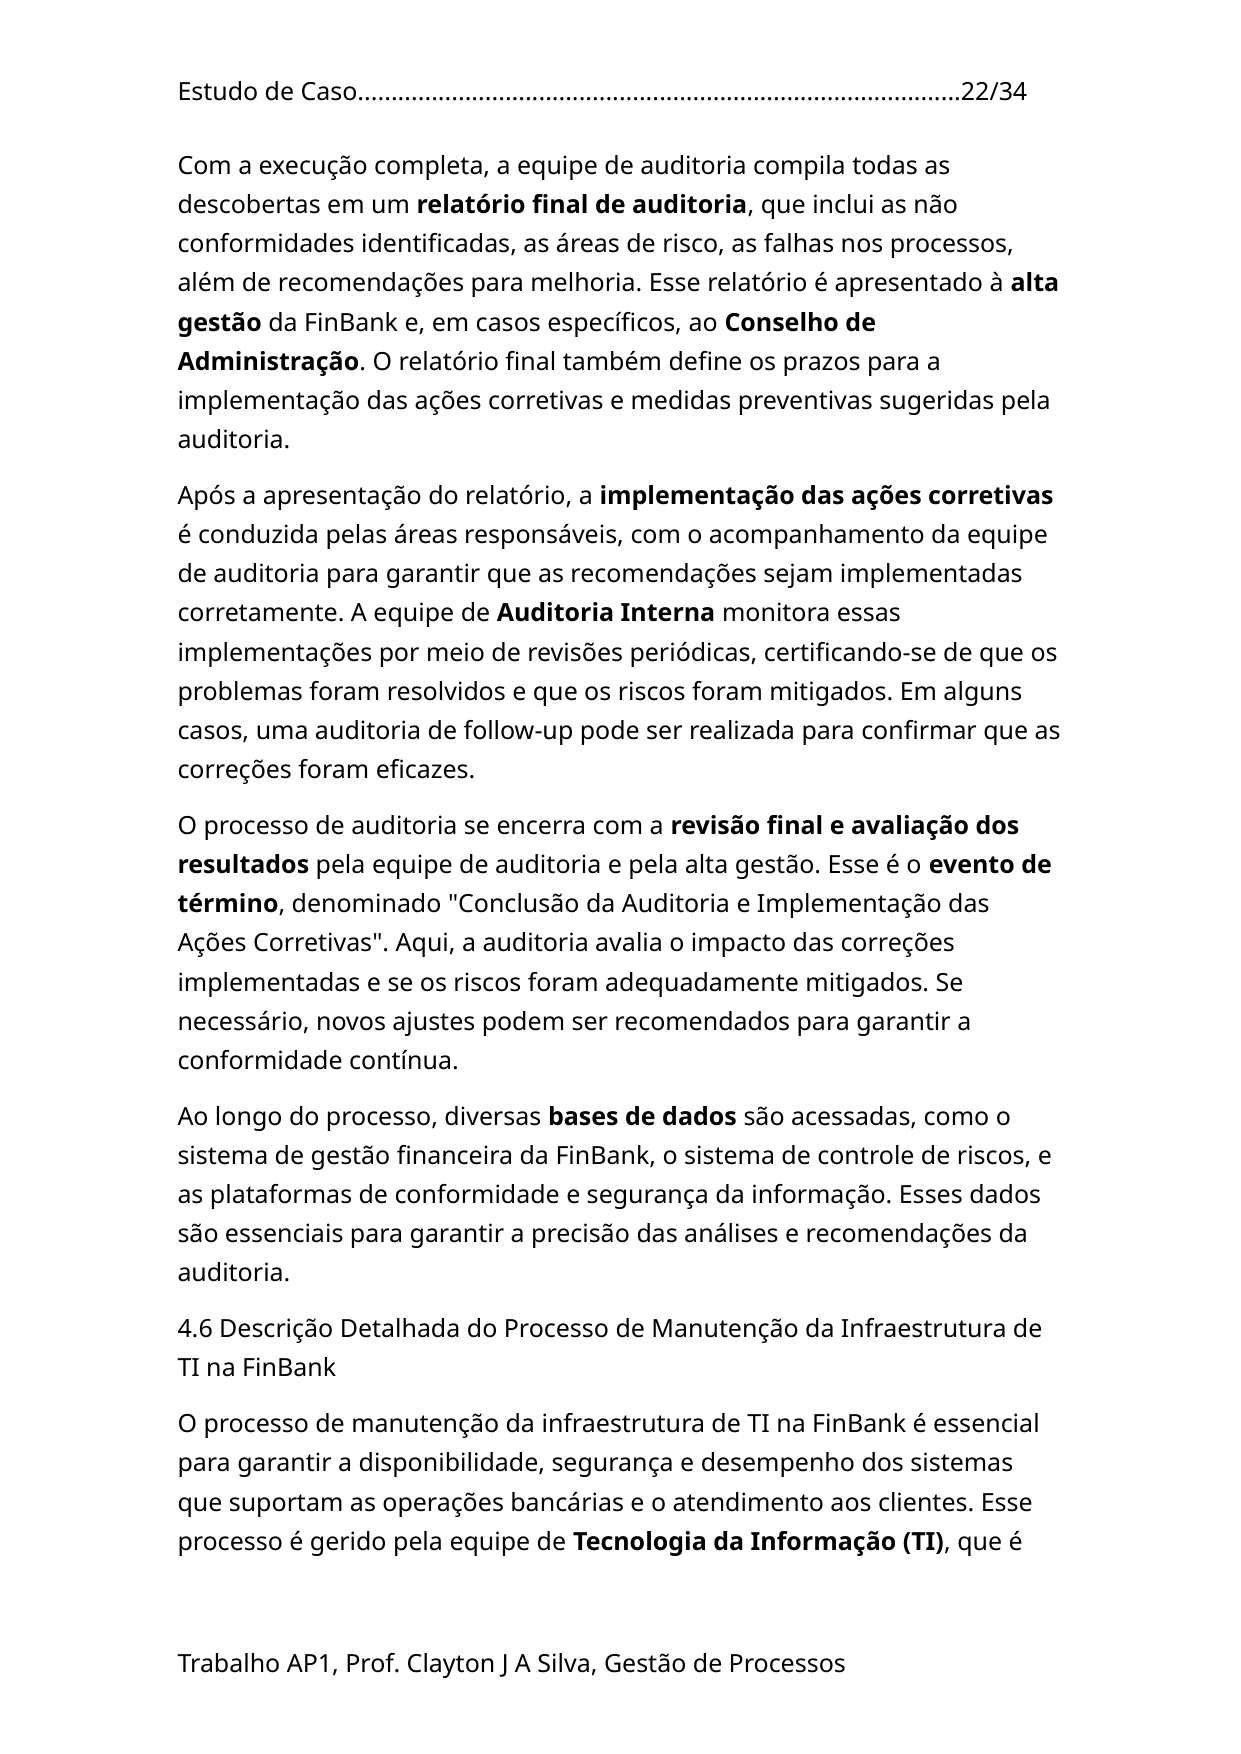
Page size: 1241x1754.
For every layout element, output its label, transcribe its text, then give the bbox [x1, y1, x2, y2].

text Com a execução completa, a equipe de auditoria compila todas as descobertas em um relatório final de auditoria, que inclui as não conformidades identificadas, as áreas de risco, as falhas nos processos, além de recomendações para melhoria. Esse relatório é apresentado à alta gestão da FinBank e, em casos específicos, ao Conselho de Administração. O relatório final também define os prazos para a implementação das ações corretivas e medidas preventivas sugeridas pela auditoria. [177, 148, 1063, 456]
text O processo de auditoria se encerra com a revisão final e avaliação dos resultados pela equipe de auditoria e pela alta gestão. Esse é o evento de término, denominado "Conclusão da Auditoria e Implementação das Ações Corretivas". Aqui, a auditoria avalia o impacto das correções implementadas e se os riscos foram adequadamente mitigados. Se necessário, novos ajustes podem ser recomendados para garantir a conformidade contínua. [177, 808, 1063, 1077]
text 4.6 Descrição Detalhada do Processo de Manutenção da Infraestrutura de TI na FinBank [177, 1311, 1063, 1384]
text Ao longo do processo, diversas bases de dados são acessadas, como o sistema de gestão financeira da FinBank, o sistema de controle de riscos, e as plataformas de conformidade e segurança da informação. Esses dados são essenciais para garantir a precisão das análises e recomendações da auditoria. [177, 1098, 1063, 1289]
text Após a apresentação do relatório, a implementação das ações corretivas é conduzida pelas áreas responsáveis, com o acompanhamento da equipe de auditoria para garantir que as recomendações sejam implementadas corretamente. A equipe de Auditoria Interna monitora essas implementações por meio de revisões periódicas, certificando-se de que os problemas foram resolvidos e que os riscos foram mitigados. Em alguns casos, uma auditoria de follow-up pode ser realizada para confirmar que as correções foram eficazes. [177, 478, 1063, 786]
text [177, 1406, 1063, 1557]
